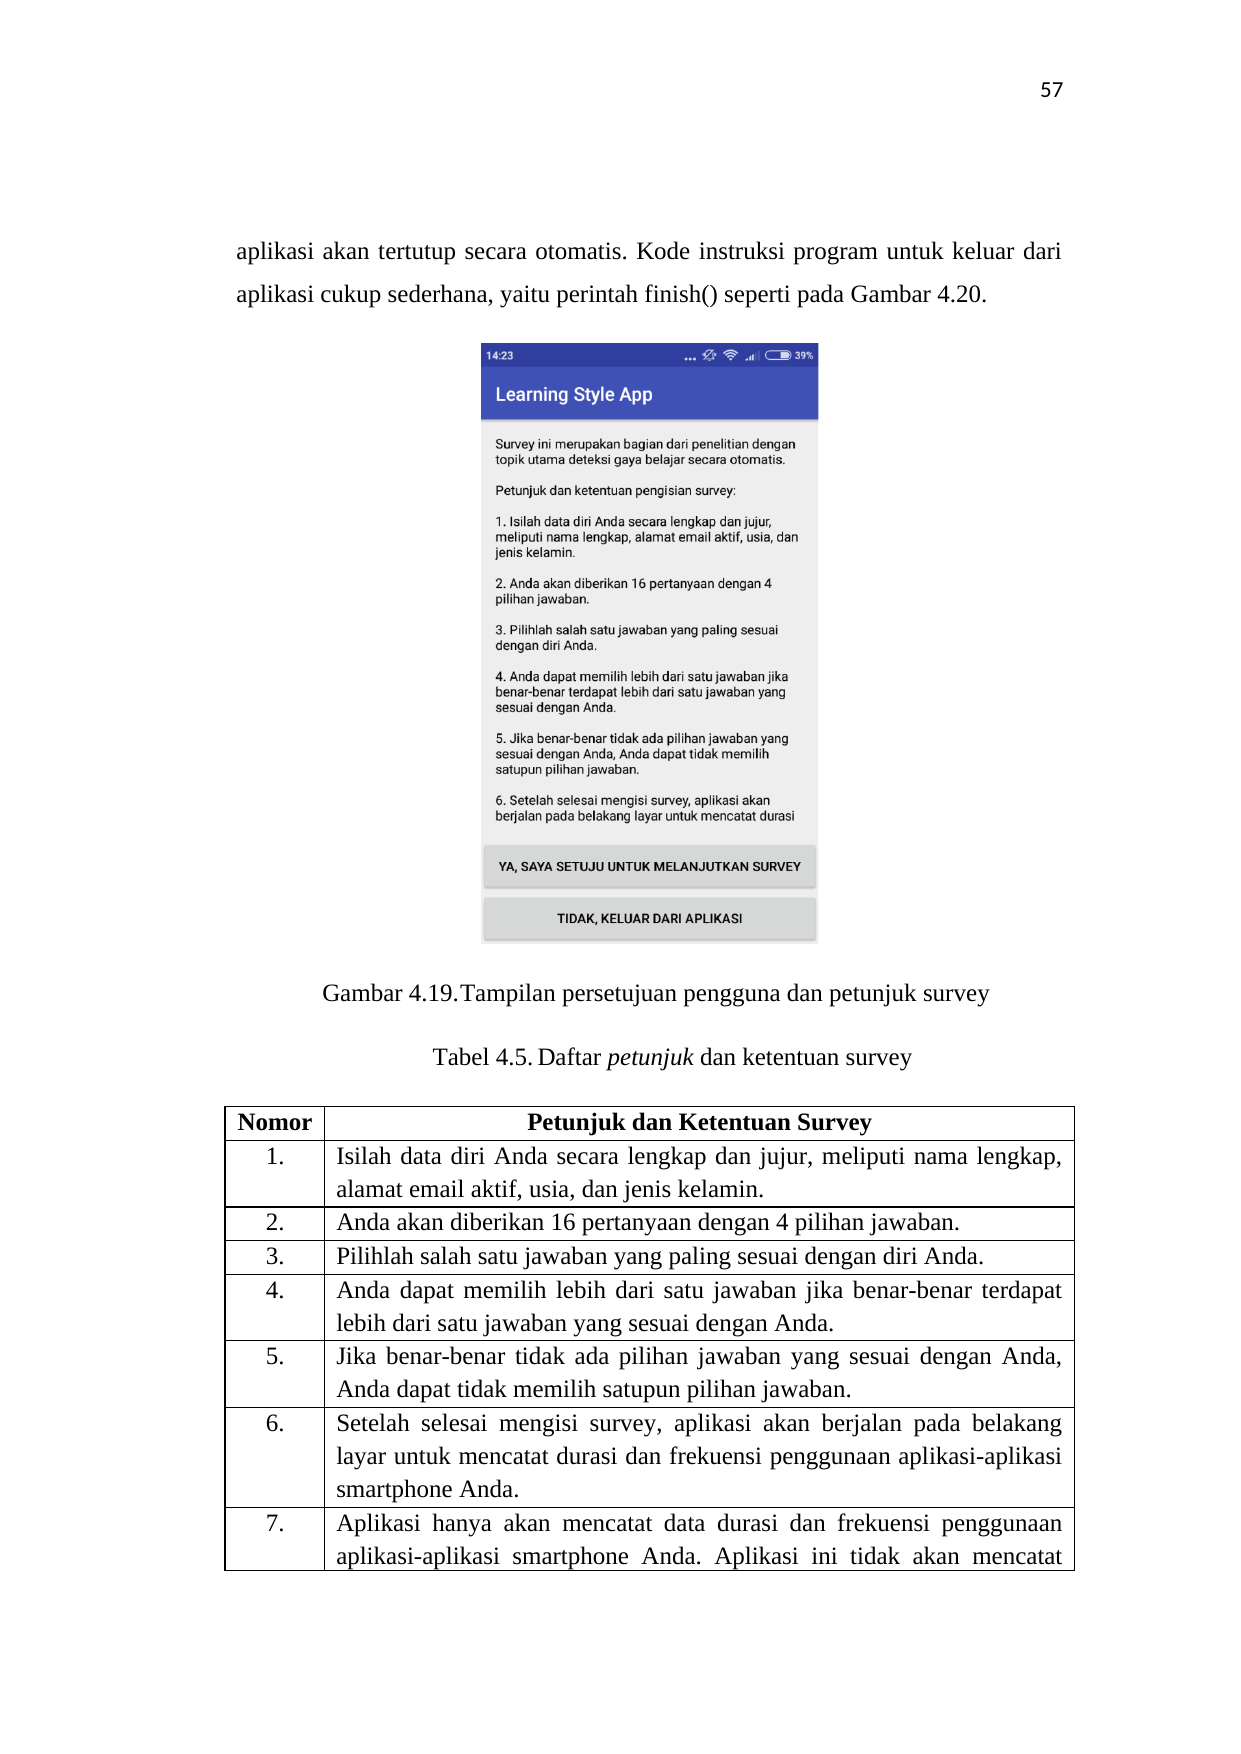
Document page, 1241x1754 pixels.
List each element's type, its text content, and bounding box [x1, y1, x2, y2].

table_cell Anda akan diberikan 16 pertanyaan dengan 4 pilihan jawaban. [325, 1208, 1074, 1240]
table_cell 6. [226, 1408, 324, 1507]
table_cell Anda dapat memilih lebih dari satu jawaban jika benar-benar terdapat lebih dari satu jawaban yang sesuai dengan Anda. [325, 1275, 1074, 1340]
list Tampilan persetujuan pengguna dan petunjuk survey [317, 978, 1063, 1007]
table_cell Pilihlah salah satu jawaban yang paling sesuai dengan diri Anda. [325, 1241, 1074, 1274]
list Daftar petunjuk dan ketentuan survey [332, 1042, 1063, 1071]
picture [481, 343, 819, 944]
table_cell Setelah selesai mengisi survey, aplikasi akan berjalan pada belakang layar untuk mencatat durasi dan frekuensi penggunaan aplikasi-aplikasi smartphone Anda. [325, 1408, 1074, 1507]
table_cell 1. [226, 1141, 324, 1206]
table_cell 3. [226, 1241, 324, 1274]
table_header Petunjuk dan Ketentuan Survey [325, 1107, 1074, 1140]
table_cell 2. [226, 1208, 324, 1240]
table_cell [325, 1508, 1074, 1569]
table_cell 7. [226, 1508, 324, 1569]
table_cell 4. [226, 1275, 324, 1340]
table_header Nomor [226, 1107, 324, 1140]
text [236, 236, 1063, 308]
table_cell Isilah data diri Anda secara lengkap dan jujur, meliputi nama lengkap, alamat email aktif, usia, dan jenis kelamin. [325, 1141, 1074, 1206]
table_cell 5. [226, 1341, 324, 1407]
table_cell Jika benar-benar tidak ada pilihan jawaban yang sesuai dengan Anda, Anda dapat tidak memilih satupun pilihan jawaban. [325, 1341, 1074, 1407]
